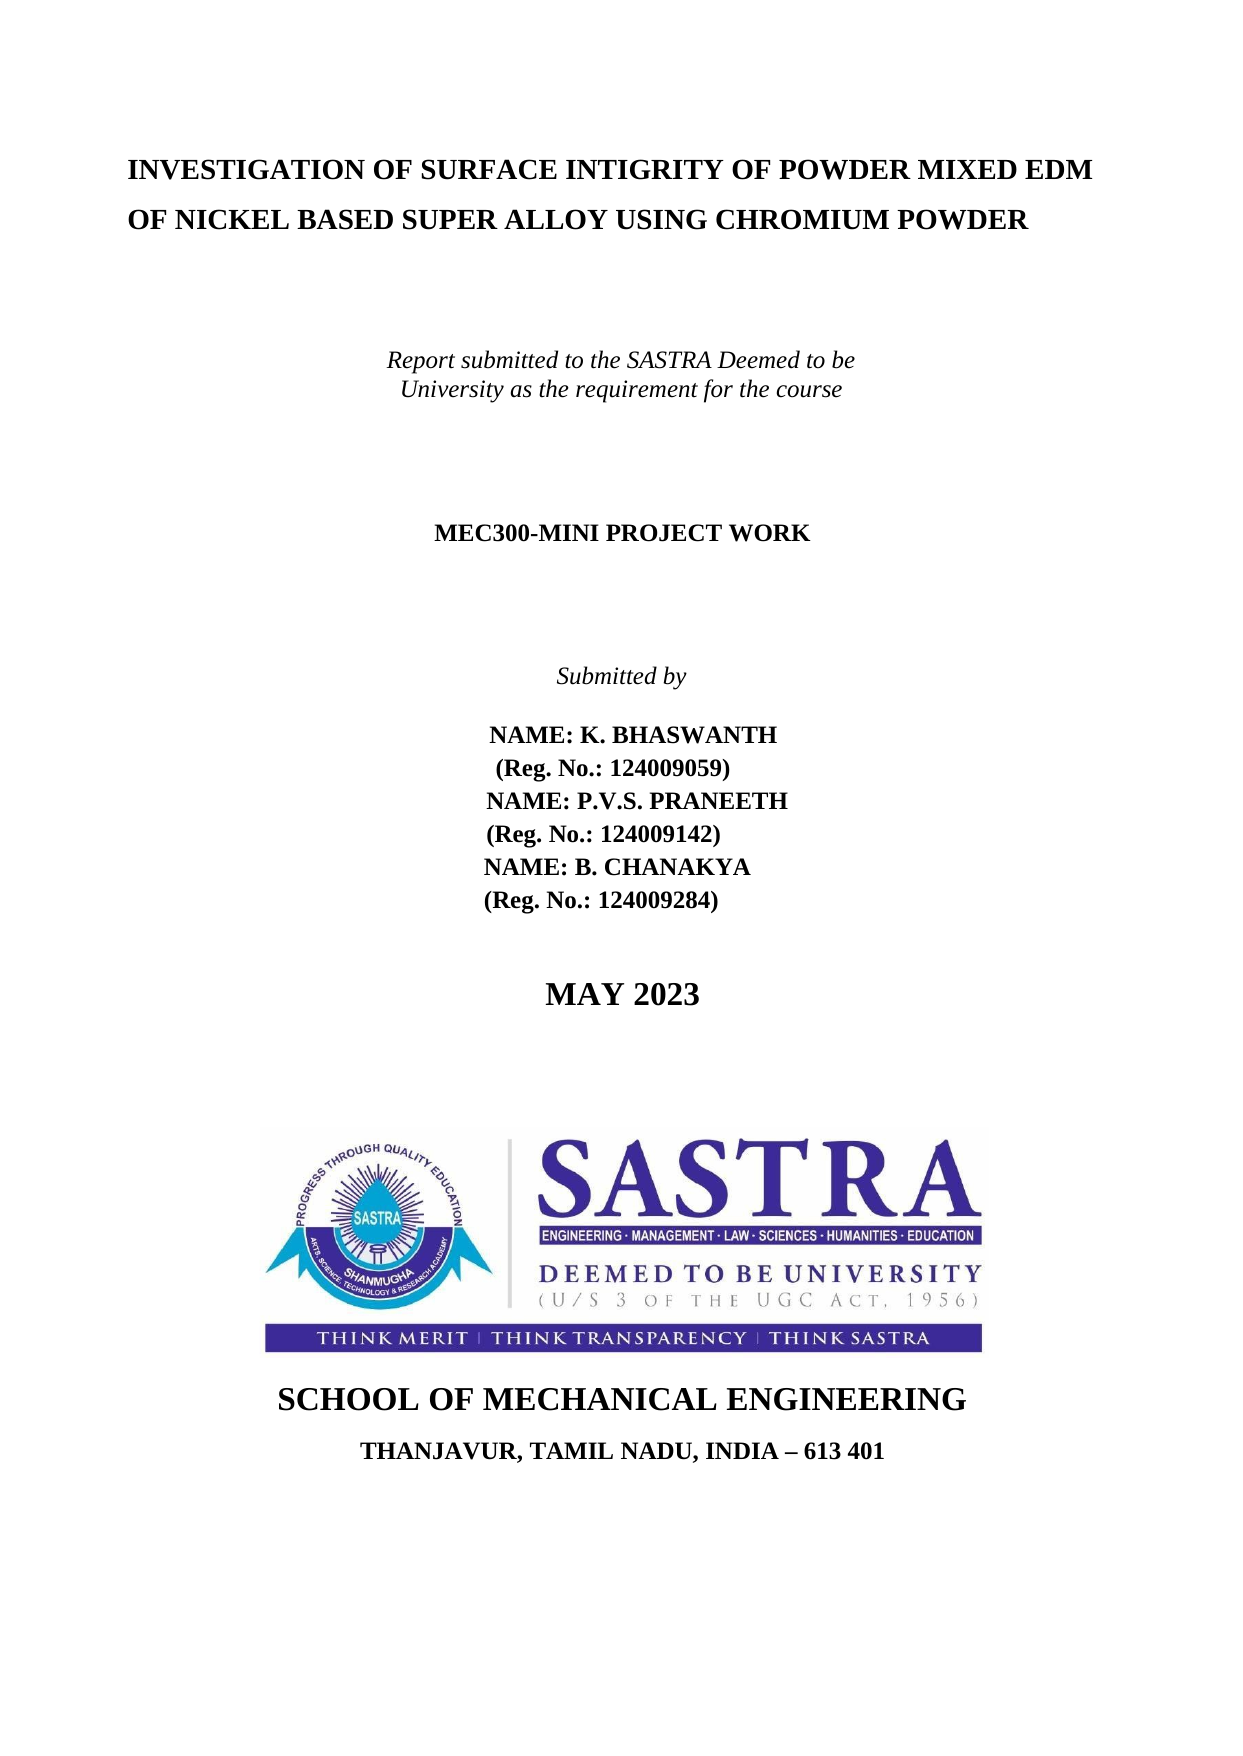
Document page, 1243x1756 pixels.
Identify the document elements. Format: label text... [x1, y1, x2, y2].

text Submitted by [139, 661, 1105, 690]
subtitle THANJAVUR, TAMIL NADU, INDIA – 613 401 [139, 1436, 1105, 1464]
subtitle MEC300-MINI PROJECT WORK [261, 518, 984, 547]
text NAME: B. CHANAKYA [484, 852, 809, 881]
text (Reg. No.: 124009284) [484, 886, 809, 914]
title MAY 2023 [139, 974, 1105, 1012]
subtitle NAME: K. BHASWANTH [489, 720, 809, 749]
text NAME: P.V.S. PRANEETH [486, 786, 841, 815]
subtitle (Reg. No.: 124009059) [489, 753, 809, 782]
subtitle INVESTIGATION OF SURFACE INTIGRITY OF POWDER MIXED EDM OF NICKEL BASED SUPER ALLOY USING CHROMIUM POWDER [127, 152, 1110, 236]
text (Reg. No.: 124009142) [486, 819, 841, 848]
text Report submitted to the SASTRA Deemed to be University as the requirement for the course [332, 345, 912, 403]
picture [259, 1127, 990, 1358]
